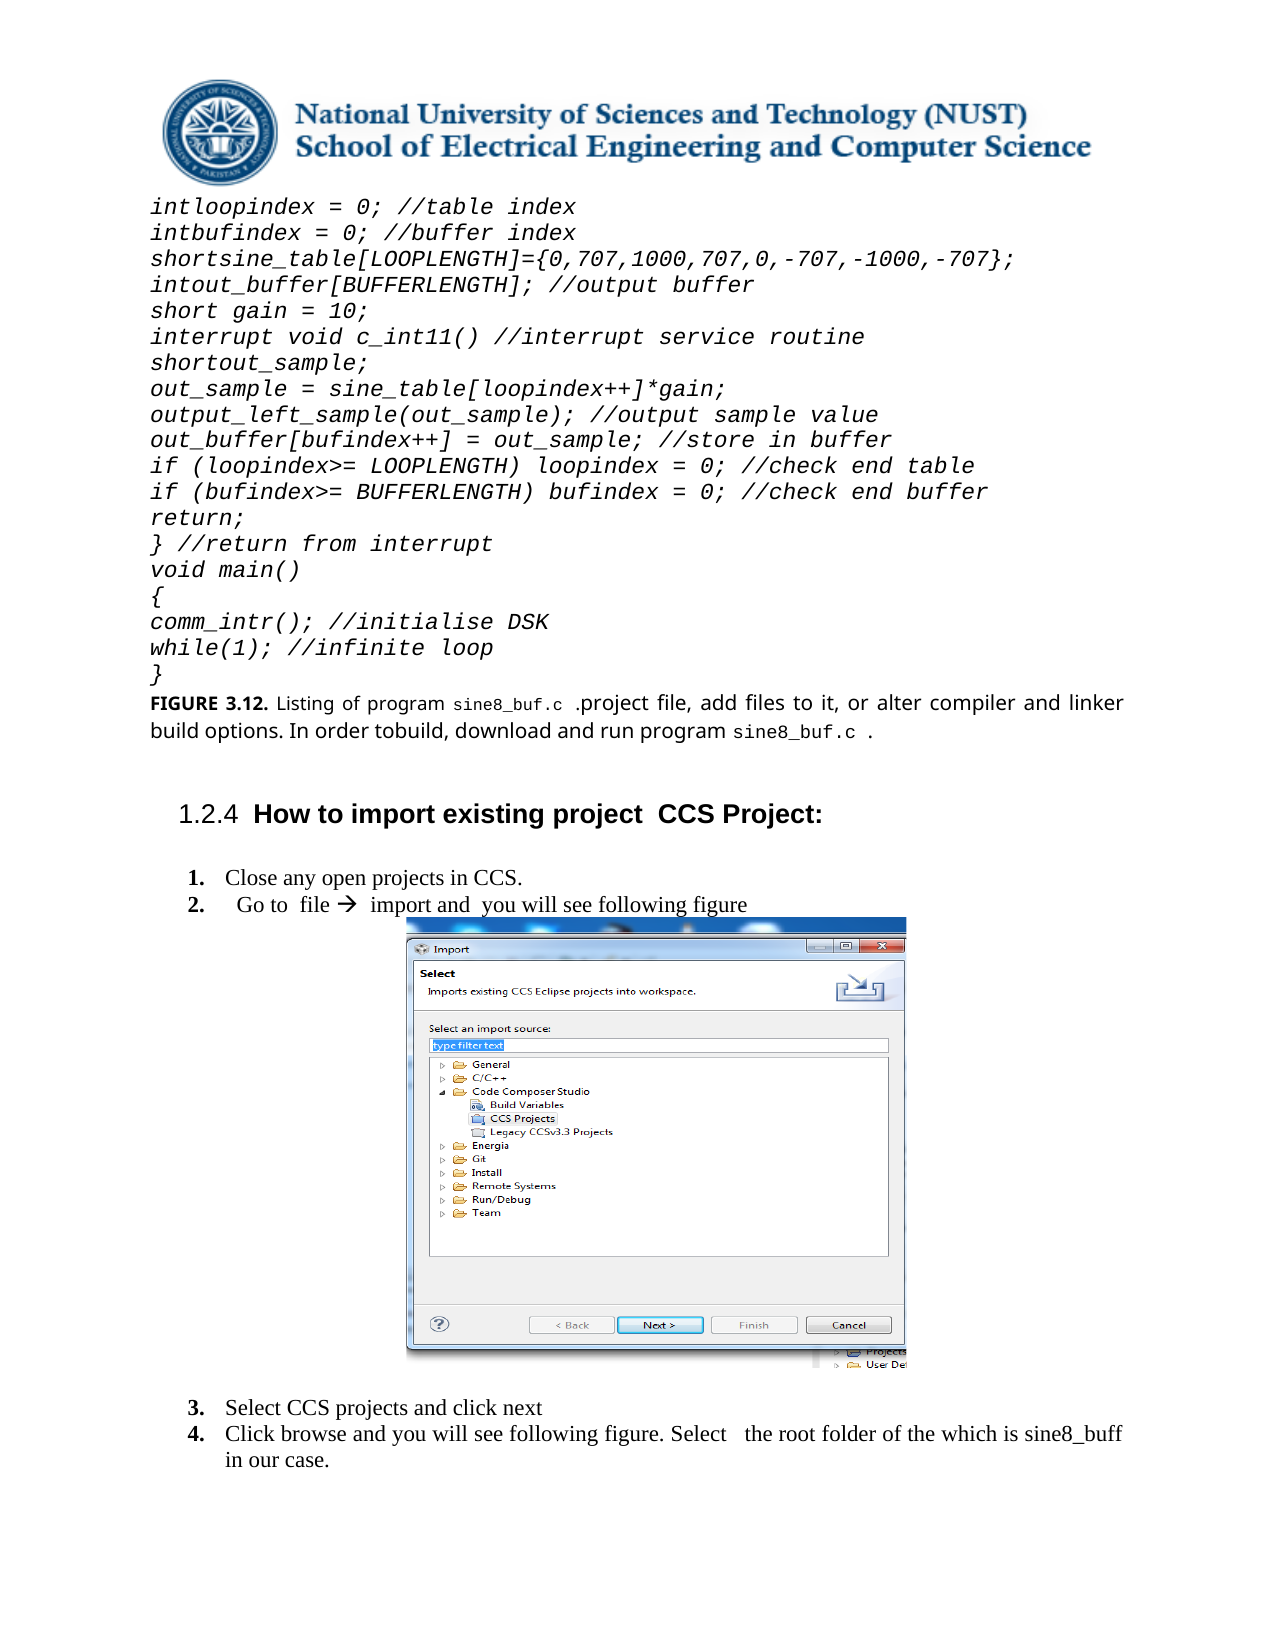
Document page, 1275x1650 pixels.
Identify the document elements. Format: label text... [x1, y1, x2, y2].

text while(1); //infinite loop [150, 636, 1125, 662]
text out_buffer[bufindex++] = out_sample; //store in buffer [150, 429, 1125, 455]
list Select CCS projects and click next [187, 1393, 1125, 1420]
text if (bufindex>= BUFFERLENGTH) bufindex = 0; //check end buffer [150, 481, 1125, 507]
picture [150, 75, 1104, 196]
list Close any open projects in CCS. [187, 864, 1125, 891]
text { [150, 584, 1125, 610]
text out_sample = sine_table[loopindex++]*gain; [150, 377, 1125, 403]
text comm_intr(); //initialise DSK [150, 610, 1125, 636]
text FIGURE 3.12. Listing of program sine8_buf.c .project file, add files to it, or alter compiler and linker build options. In order tobuild, download and run program sine8_buf.c . [150, 688, 1125, 745]
text intbufindex = 0; //buffer index [150, 221, 1125, 247]
text } [150, 662, 1125, 688]
list Click browse and you will see following figure. Select the root folder of the which is sine8_buff in our case. [187, 1420, 1125, 1473]
text shortout_sample; [150, 351, 1125, 377]
text short gain = 10; [150, 299, 1125, 325]
text void main() [150, 558, 1125, 584]
text intout_buffer[BUFFERLENGTH]; //output buffer [150, 273, 1125, 299]
text interrupt void c_int11() //interrupt service routine [150, 325, 1125, 351]
text if (loopindex>= LOOPLENGTH) loopindex = 0; //check end table [150, 455, 1125, 481]
picture [406, 917, 907, 1368]
text shortsine_table[LOOPLENGTH]={0,707,1000,707,0,-707,-1000,-707}; [150, 247, 1125, 273]
text } //return from interrupt [150, 533, 1125, 558]
text output_left_sample(out_sample); //output sample value [150, 403, 1125, 429]
list Go to file import and you will see following figure [187, 891, 1125, 917]
subtitle How to import existing project CCS Project: [178, 798, 1125, 830]
text intloopindex = 0; //table index [150, 195, 1125, 221]
text return; [150, 507, 1125, 533]
